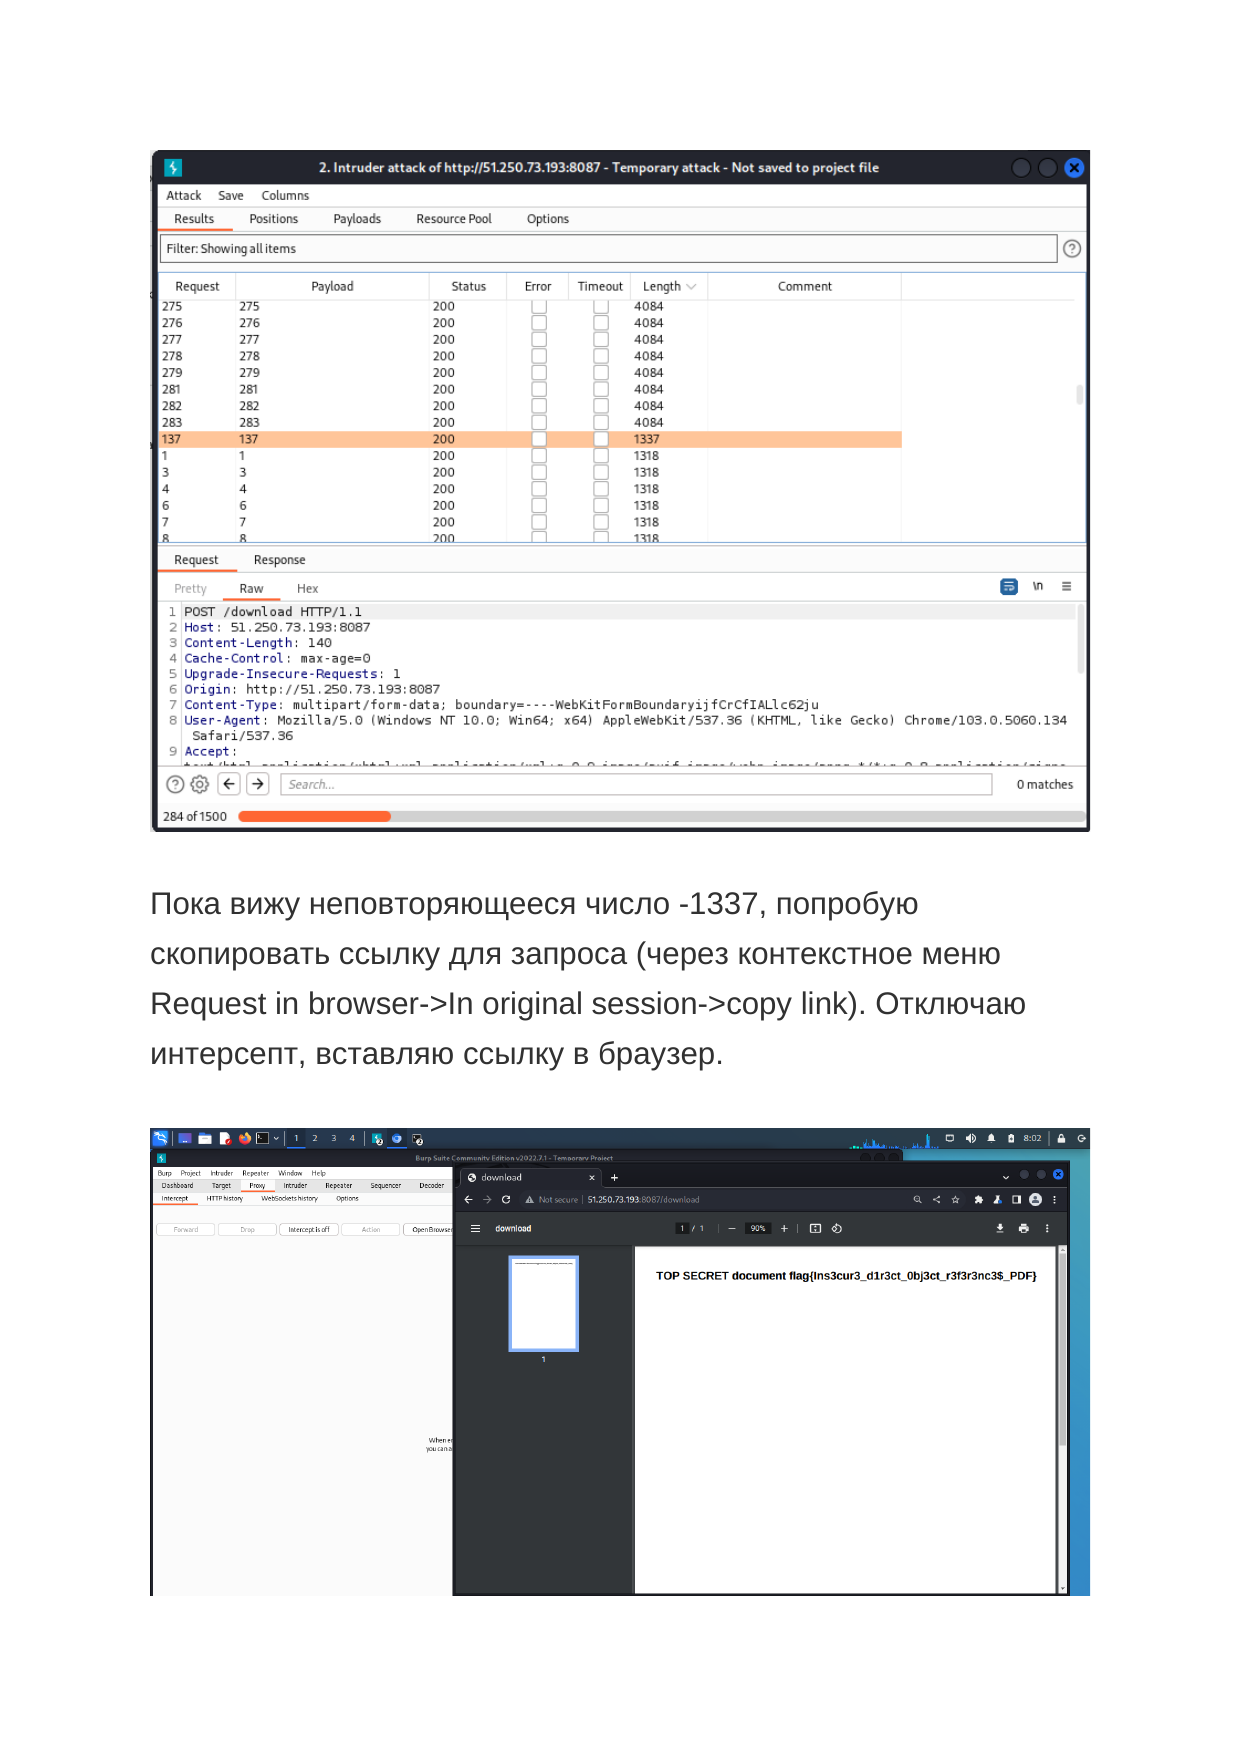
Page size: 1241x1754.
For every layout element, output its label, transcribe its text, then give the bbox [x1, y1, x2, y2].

picture [150, 150, 1091, 832]
text Пока вижу неповторяющееся число -1337, попробую скопировать ссылку для запроса (через контекстное меню Request in browser->In original session->copy link). Отключаю интерсепт, вставляю ссылку в браузер. [150, 885, 1090, 1071]
picture [150, 1128, 1091, 1596]
